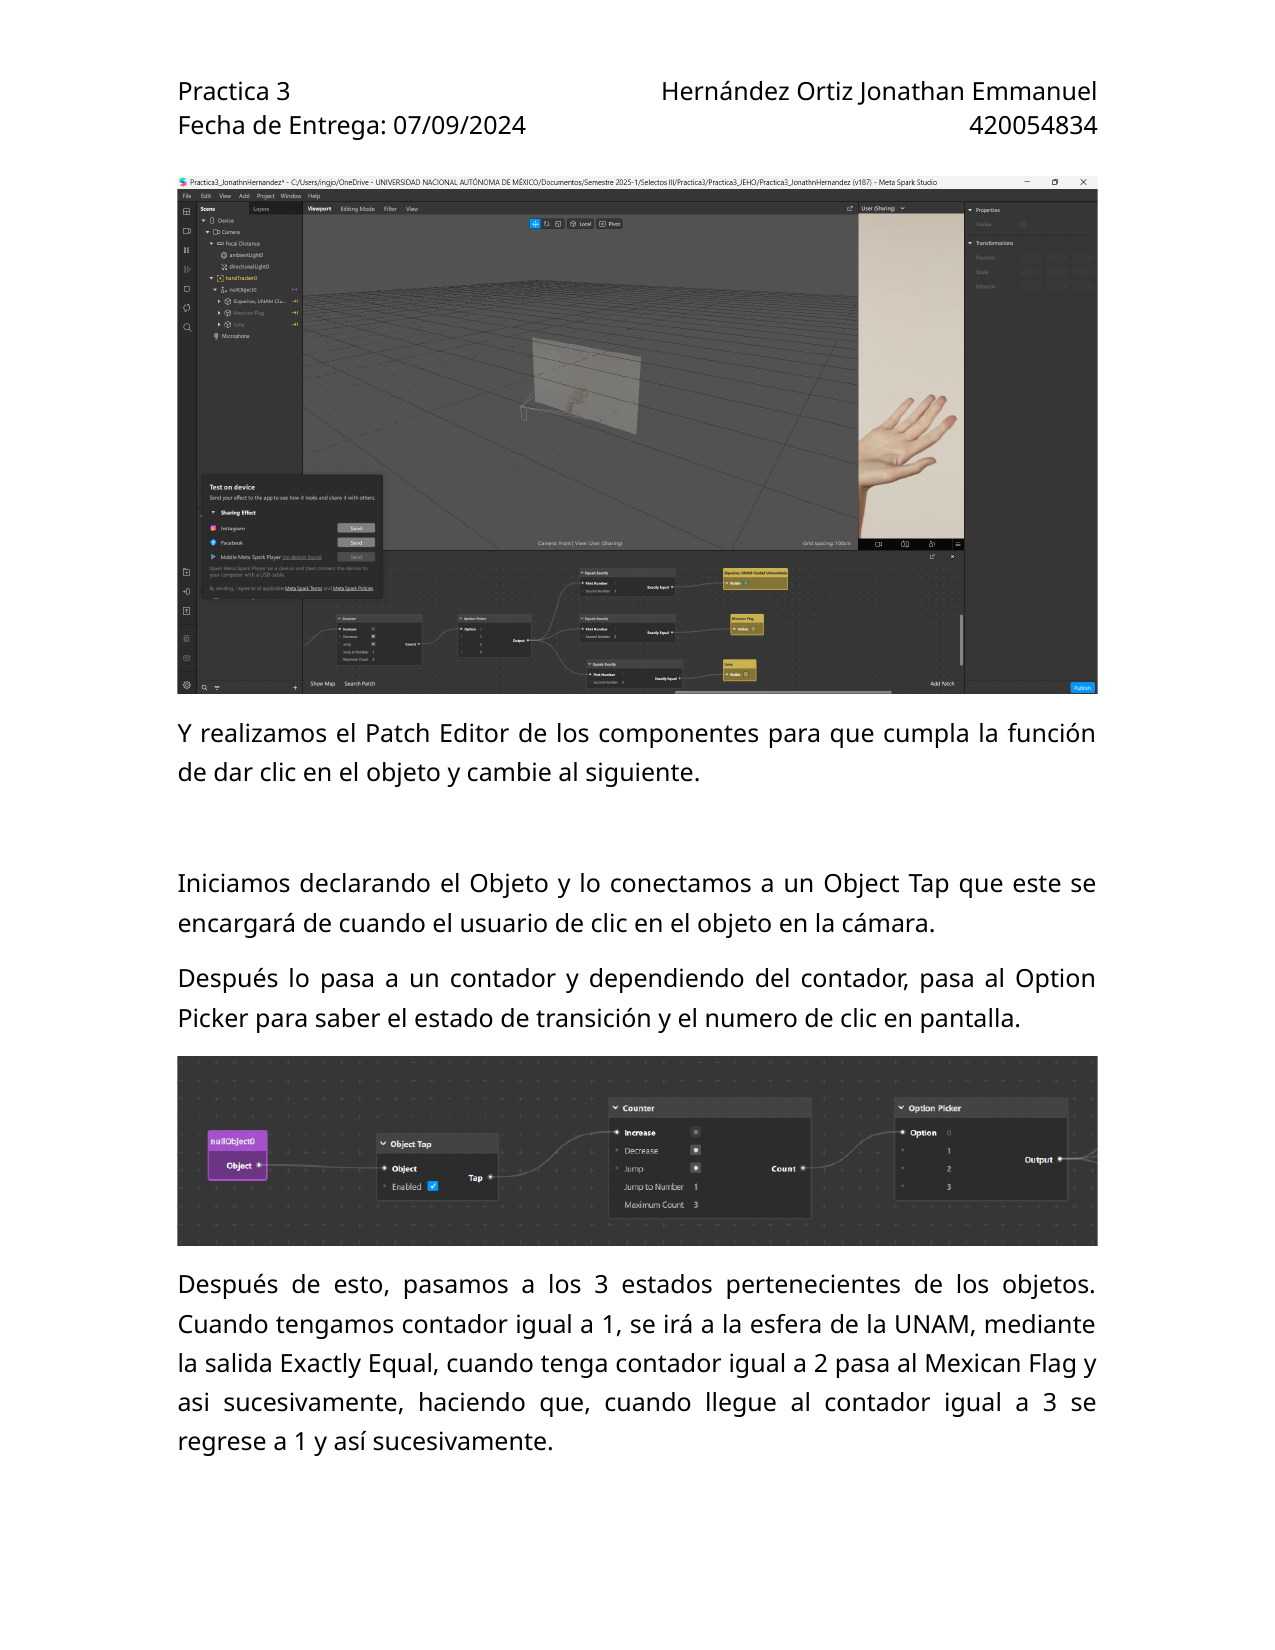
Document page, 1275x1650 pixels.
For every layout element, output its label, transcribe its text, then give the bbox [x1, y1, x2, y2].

text Y realizamos el Patch Editor de los componentes para que cumpla la función de dar clic en el objeto y cambie al siguiente. [177, 715, 1098, 788]
picture [177, 1056, 1098, 1246]
text Después de esto, pasamos a los 3 estados pertenecientes de los objetos. Cuando tengamos contador igual a 1, se irá a la esfera de la UNAM, mediante la salida Exactly Equal, cuando tenga contador igual a 2 pasa al Mexican Flag y asi sucesivamente, haciendo que, cuando llegue al contador igual a 3 se regrese a 1 y así sucesivamente. [177, 1267, 1098, 1458]
picture [177, 176, 1098, 694]
text Después lo pasa a un contador y dependiendo del contador, pasa al Option Picker para saber el estado de transición y el numero de clic en pantalla. [177, 961, 1098, 1034]
text Iniciamos declarando el Objeto y lo conectamos a un Object Tap que este se encargará de cuando el usuario de clic en el objeto en la cámara. [177, 866, 1098, 939]
